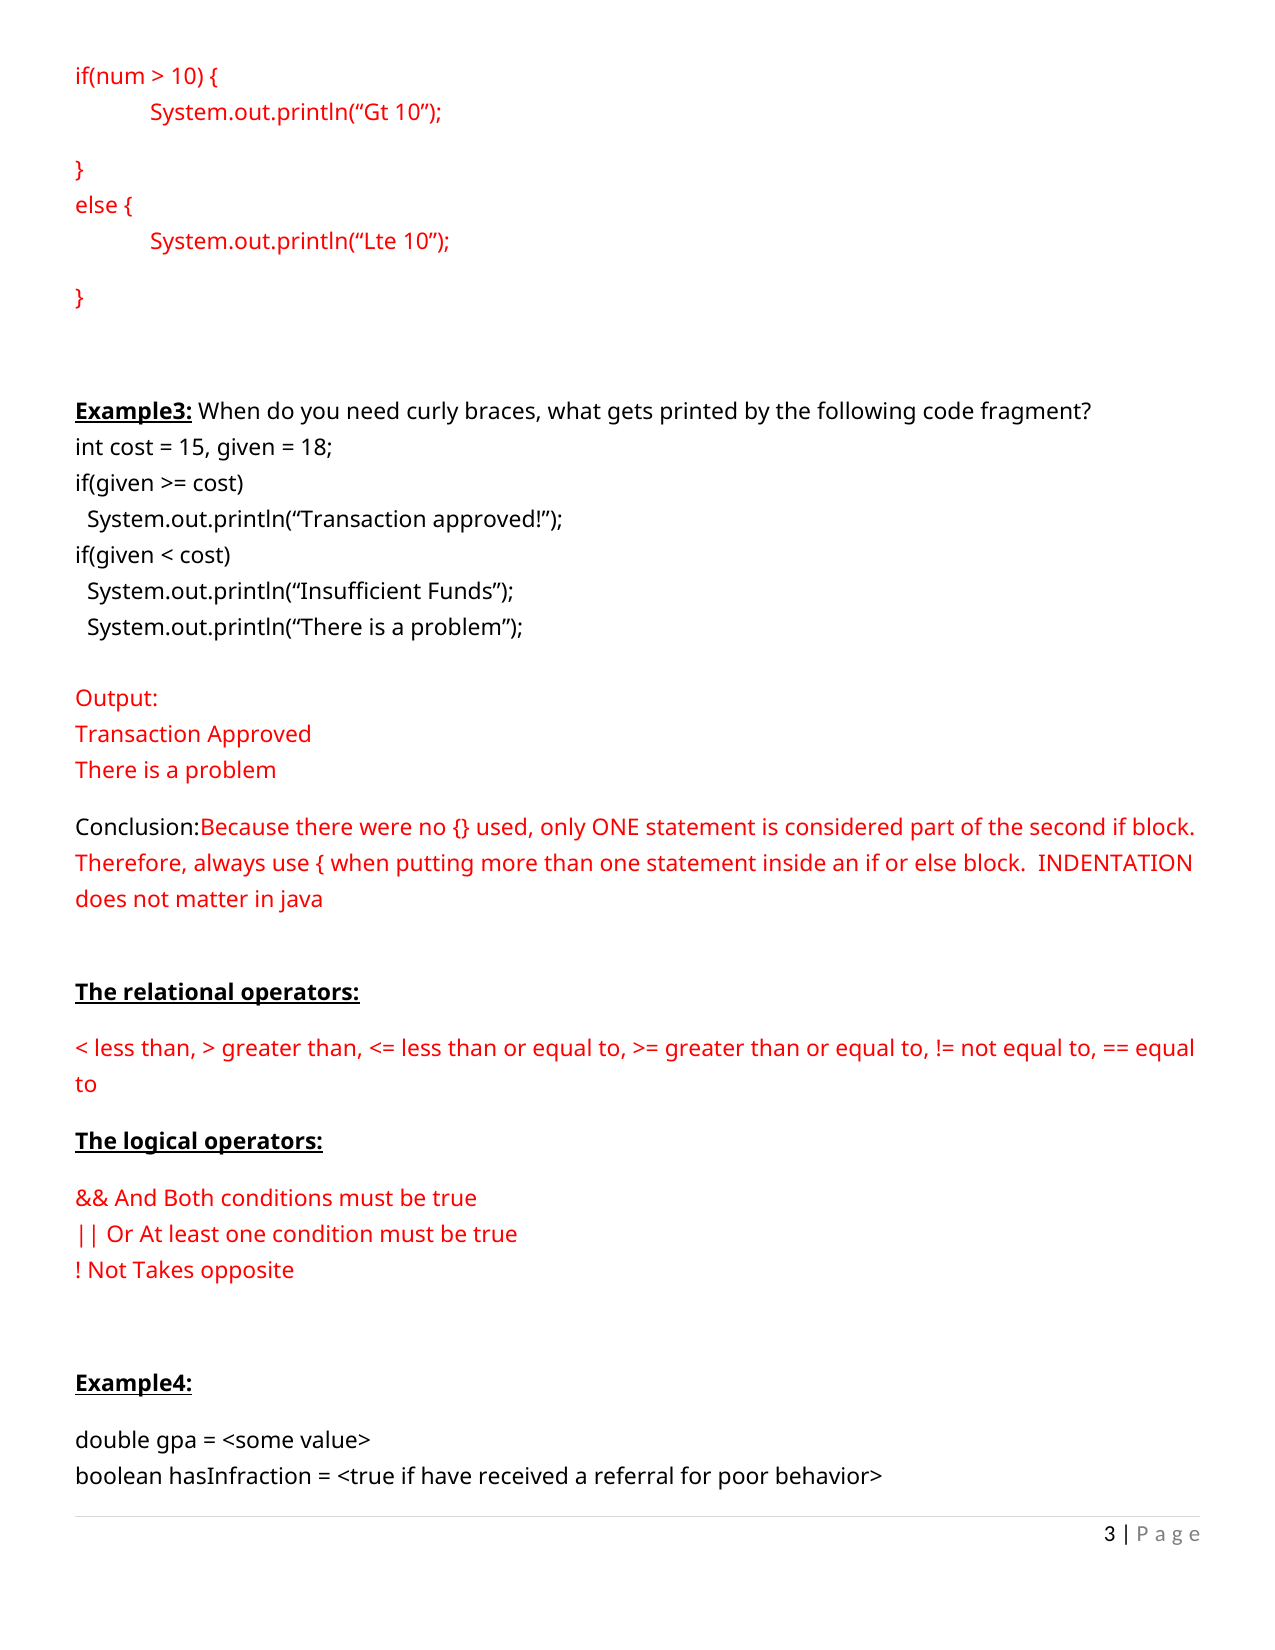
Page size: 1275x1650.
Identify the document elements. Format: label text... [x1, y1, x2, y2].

text Conclusion:Because there were no {} used, only ONE statement is considered part of the second if block. Therefore, always use { when putting more than one statement inside an if or else block. INDENTATION does not matter in java [75, 811, 1200, 914]
text && And Both conditions must be true || Or At least one condition must be true ! Not Takes opposite [75, 1182, 1200, 1285]
text Example3: When do you need curly braces, what gets printed by the following code fragment? int cost = 15, given = 18; if(given >= cost) System.out.println(“Transaction approved!”); if(given < cost) System.out.println(“Insufficient Funds”); System.out.println(“There is a problem”); Output: Transaction Approved There is a problem [75, 395, 1200, 786]
text < less than, > greater than, <= less than or equal to, >= greater than or equal to, != not equal to, == equal to [75, 1032, 1200, 1099]
text The relational operators: [75, 940, 1200, 1007]
text The logical operators: [75, 1125, 1200, 1156]
text Example4: [75, 1367, 1200, 1398]
text } else { System.out.println(“Lte 10”); [75, 153, 1200, 256]
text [75, 60, 1200, 127]
text } [75, 281, 1200, 313]
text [75, 1424, 1200, 1491]
